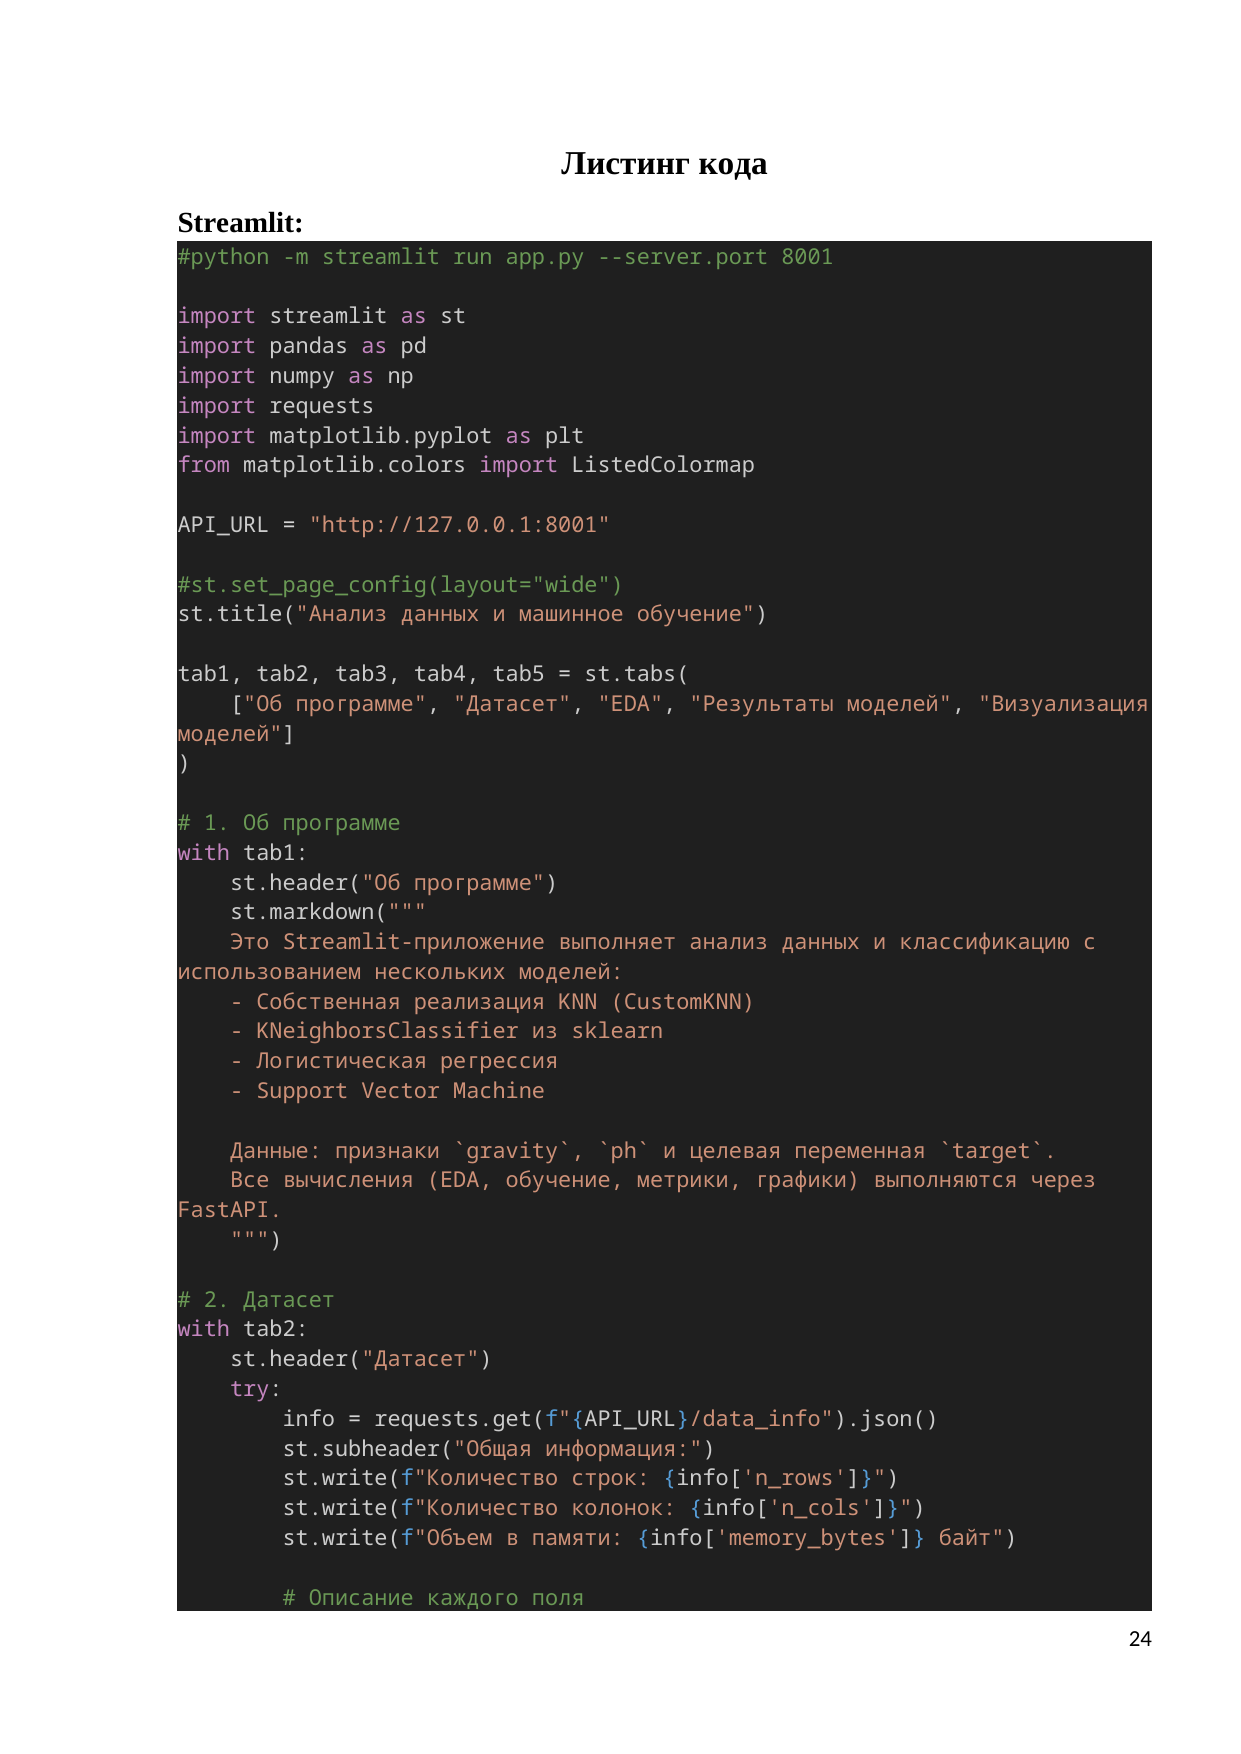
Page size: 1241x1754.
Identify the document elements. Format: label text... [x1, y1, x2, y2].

text st.title("Анализ данных и машинное обучение") [177, 598, 1152, 628]
text Все вычисления (EDA, обучение, метрики, графики) выполняются через FastAPI. [177, 1164, 1152, 1224]
text #python -m streamlit run app.py --server.port 8001 [177, 241, 1152, 271]
text st.write(f"Объем в памяти: {info['memory_bytes']} байт") [177, 1522, 1152, 1552]
text with tab1: [177, 837, 1152, 867]
text st.header("Об программе") [177, 867, 1152, 896]
subtitle Streamlit: [177, 205, 1152, 238]
text st.markdown(""" [177, 896, 1152, 926]
text st.write(f"Количество колонок: {info['n_cols']}") [177, 1492, 1152, 1522]
text Данные: признаки `gravity`, `ph` и целевая переменная `target`. [177, 1135, 1152, 1164]
text tab1, tab2, tab3, tab4, tab5 = st.tabs( [177, 658, 1152, 688]
text - KNeighborsClassifier из sklearn [177, 1016, 1152, 1045]
text # 2. Датасет [177, 1284, 1152, 1313]
text """) [177, 1224, 1152, 1254]
text # Описание каждого поля [177, 1582, 1152, 1611]
text ["Об программе", "Датасет", "EDA", "Результаты моделей", "Визуализация моделей"] [177, 688, 1152, 747]
text Это Streamlit-приложение выполняет анализ данных и классификацию с использованием нескольких моделей: [177, 926, 1152, 986]
text #st.set_page_config(layout="wide") [177, 569, 1152, 598]
text st.write(f"Количество строк: {info['n_rows']}") [177, 1462, 1152, 1492]
text - Логистическая регрессия [177, 1045, 1152, 1075]
text import pandas as pd [177, 330, 1152, 360]
text st.subheader("Общая информация:") [177, 1433, 1152, 1462]
text try: [177, 1373, 1152, 1403]
text with tab2: [177, 1313, 1152, 1343]
text import numpy as np [177, 360, 1152, 390]
text # 1. Об программе [177, 807, 1152, 837]
text from matplotlib.colors import ListedColormap [177, 449, 1152, 479]
text import matplotlib.pyplot as plt [177, 420, 1152, 449]
subtitle Листинг кода [177, 143, 1152, 181]
text ) [177, 747, 1152, 777]
text - Собственная реализация KNN (CustomKNN) [177, 986, 1152, 1016]
text import requests [177, 390, 1152, 420]
text import streamlit as st [177, 301, 1152, 330]
text info = requests.get(f"{API_URL}/data_info").json() [177, 1403, 1152, 1433]
text st.header("Датасет") [177, 1343, 1152, 1373]
text API_URL = "http://127.0.0.1:8001" [177, 509, 1152, 539]
text - Support Vector Machine [177, 1075, 1152, 1105]
